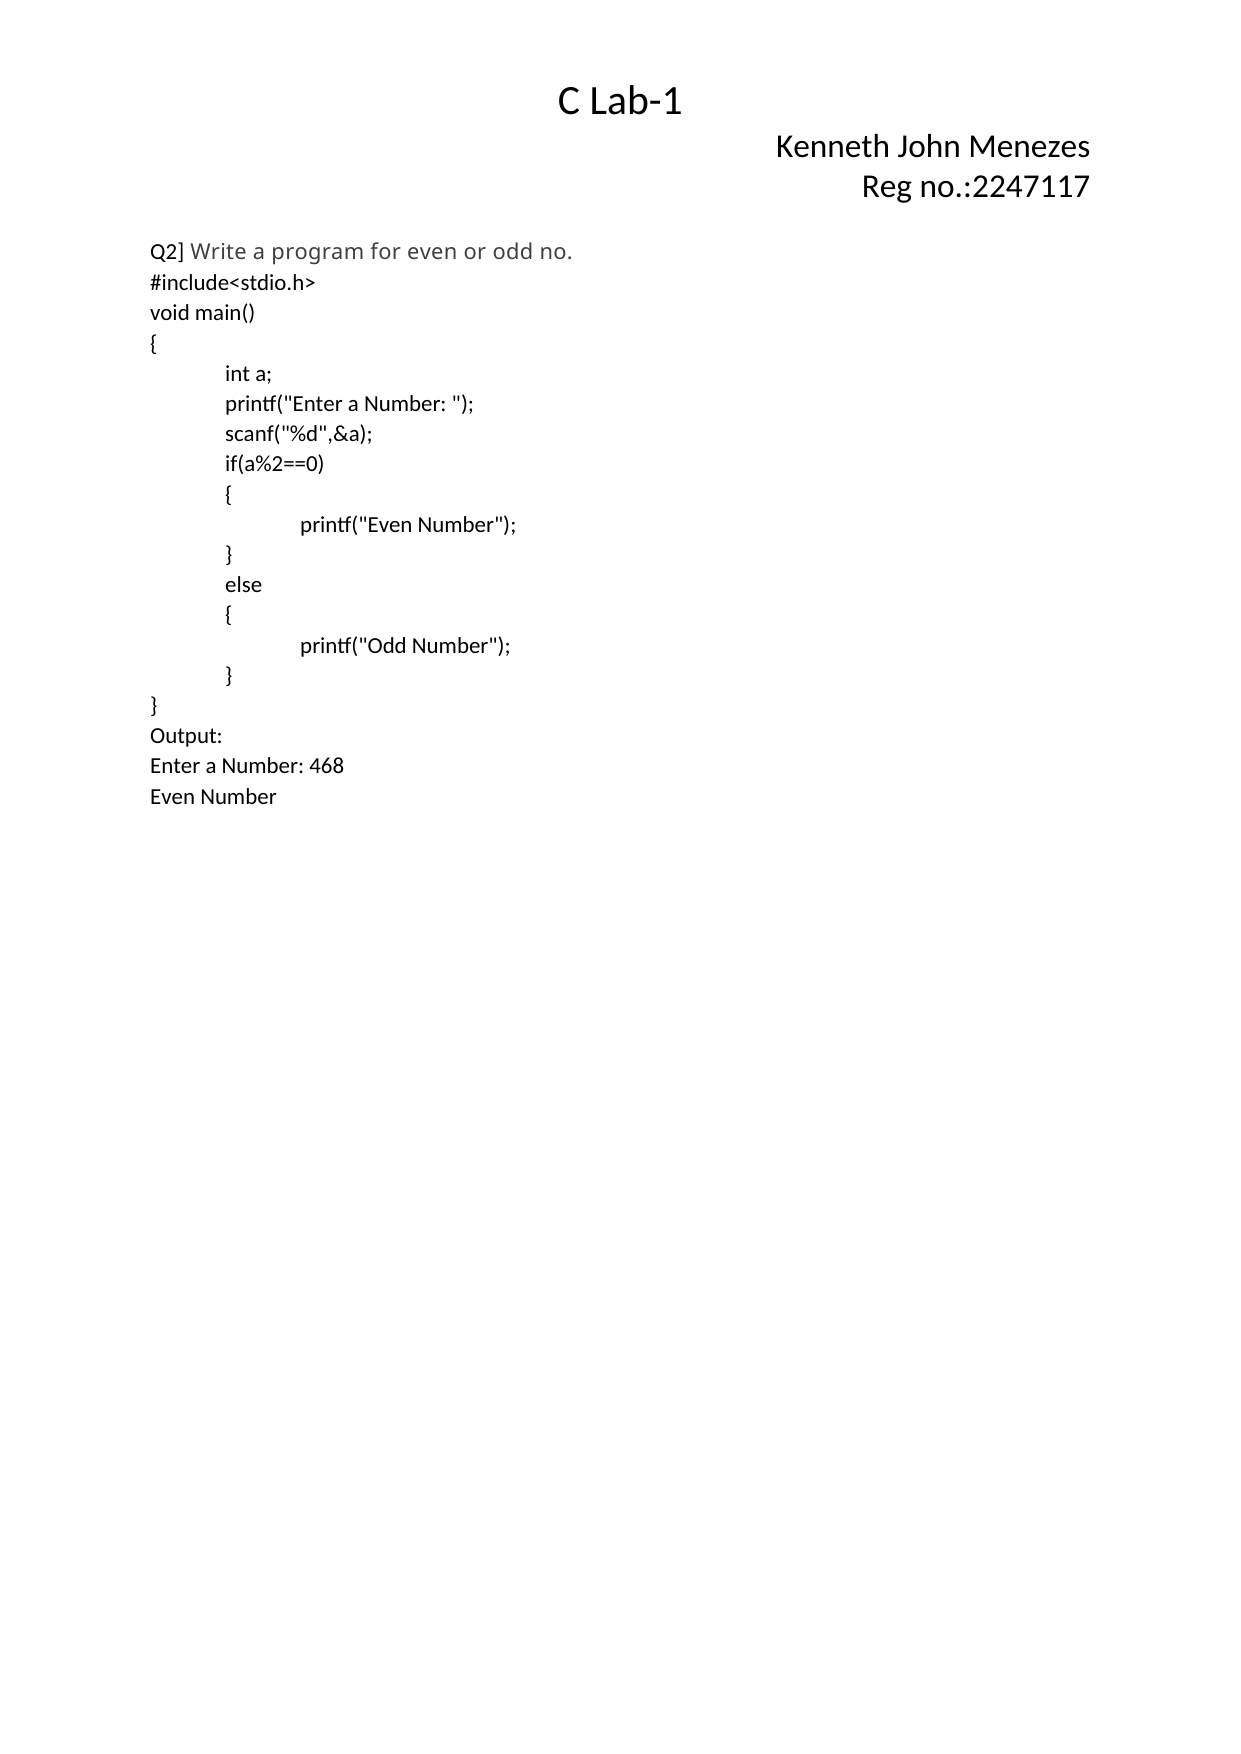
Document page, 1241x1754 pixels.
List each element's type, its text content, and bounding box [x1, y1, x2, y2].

text } [150, 661, 1090, 689]
text void main() [150, 298, 1090, 327]
text scanf("%d",&a); [150, 419, 1090, 447]
text { [150, 329, 1090, 357]
text Enter a Number: 468 [150, 752, 1090, 780]
text { [150, 480, 1090, 508]
text Output: [150, 721, 1090, 749]
text Q2] Write a program for even or odd no. [150, 236, 1090, 266]
text printf("Odd Number"); [150, 631, 1090, 659]
text } [150, 691, 1090, 719]
text { [150, 601, 1090, 629]
text #include<stdio.h> [150, 268, 1090, 296]
text if(a%2==0) [150, 449, 1090, 478]
text printf("Even Number"); [150, 510, 1090, 538]
text int a; [150, 359, 1090, 387]
text Even Number [150, 782, 1090, 810]
text } [150, 540, 1090, 568]
text else [150, 570, 1090, 598]
text printf("Enter a Number: "); [150, 389, 1090, 417]
